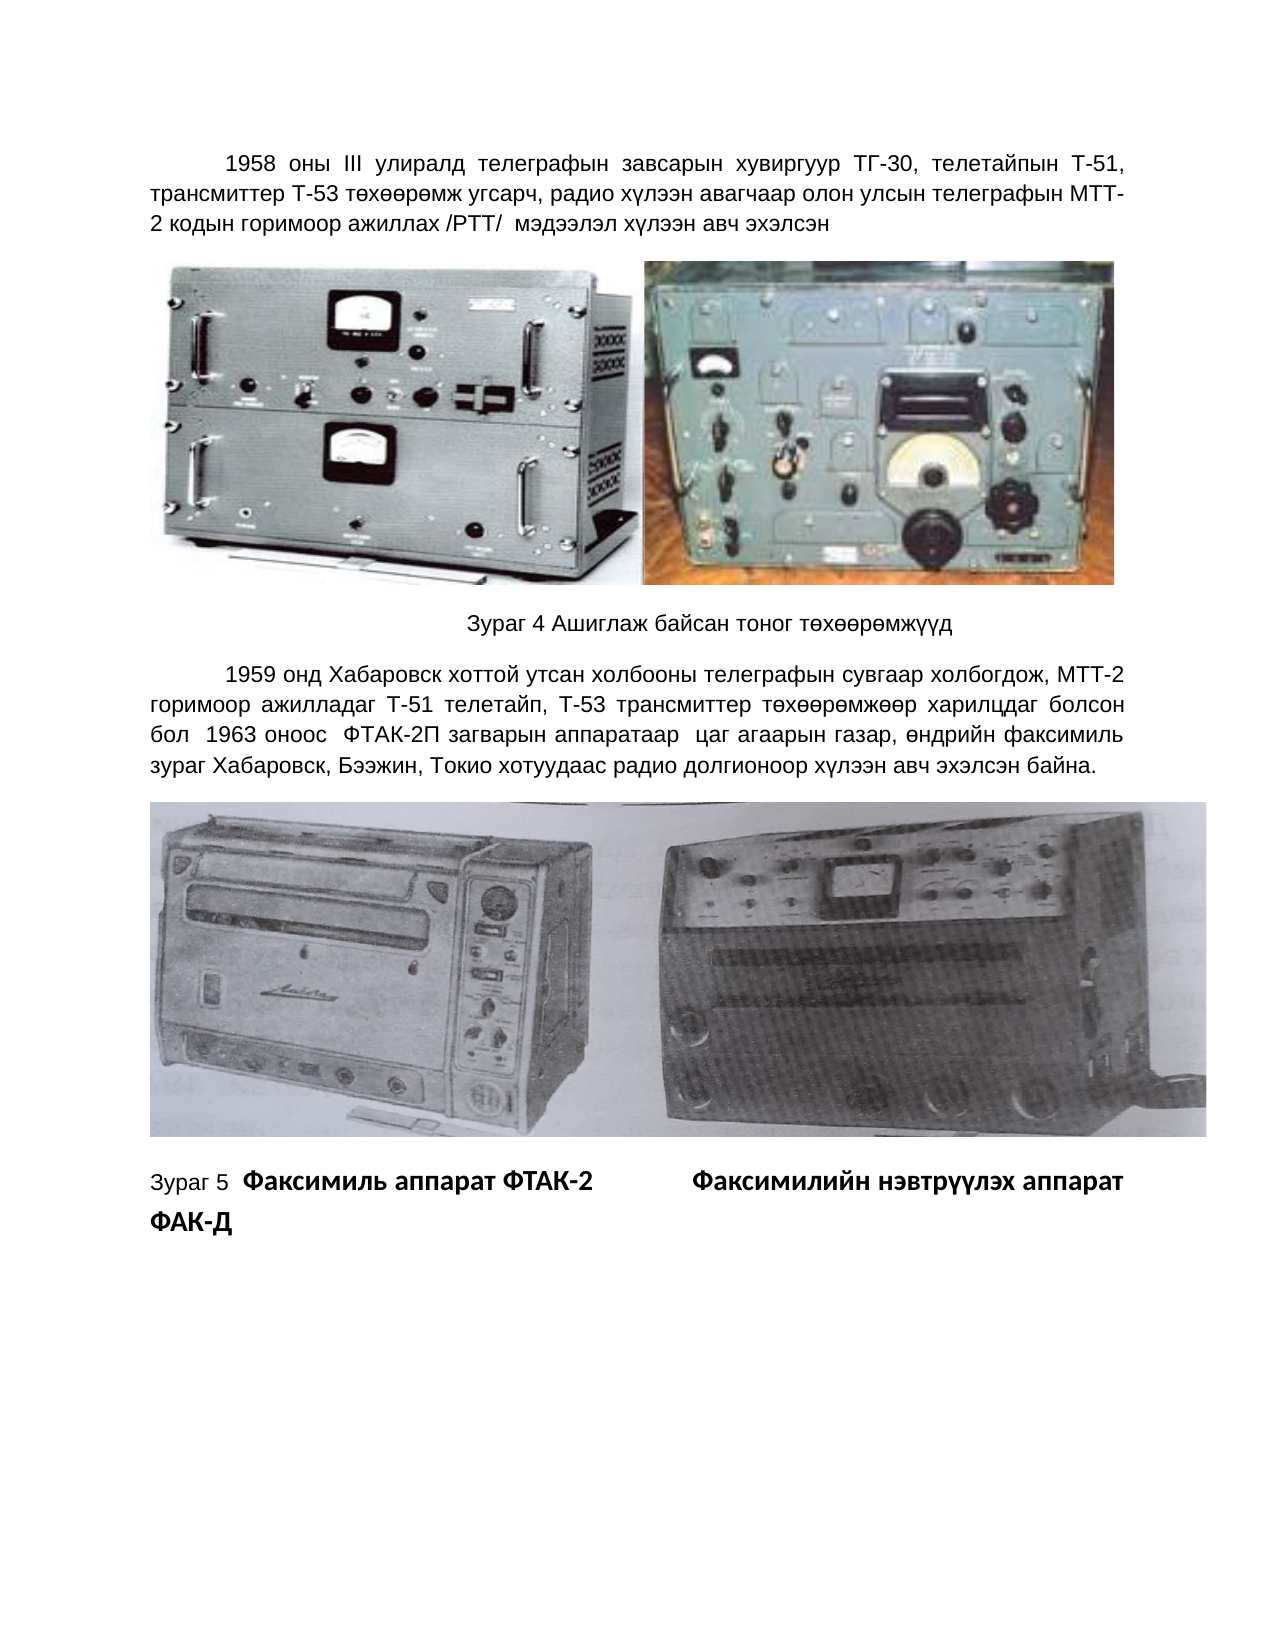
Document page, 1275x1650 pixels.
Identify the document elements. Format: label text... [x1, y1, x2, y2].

text Зураг 5 Факсимиль аппарат ФТАК-2 Факсимилийн нэвтрүүлэх аппарат ФАК-Д [150, 1162, 1125, 1238]
text Зураг 4 Ашиглаж байсан тоног төхөөрөмжүүд [150, 610, 1125, 636]
text 1958 оны III улиралд телеграфын завсарын хувиргуур ТГ-30, телетайпын Т-51, трансмиттер Т-53 төхөөрөмж угсарч, радио хүлээн авагчаар олон улсын телеграфын МТТ-2 кодын горимоор ажиллах /РТТ/ мэдээлэл хүлээн авч эхэлсэн [150, 150, 1125, 237]
text 1959 онд Хабаровск хоттой утсан холбооны телеграфын сувгаар холбогдож, МТТ-2 горимоор ажилладаг Т-51 телетайп, Т-53 трансмиттер төхөөрөмжөөр харилцдаг болсон бол 1963 оноос ФТАК-2П загварын аппаратаар цаг агаарын газар, өндрийн факсимиль зураг Хабаровск, Бээжин, Токио хотуудаас радио долгионоор хүлээн авч эхэлсэн байна. [150, 661, 1125, 778]
picture [150, 261, 1115, 585]
picture [150, 802, 1207, 1137]
